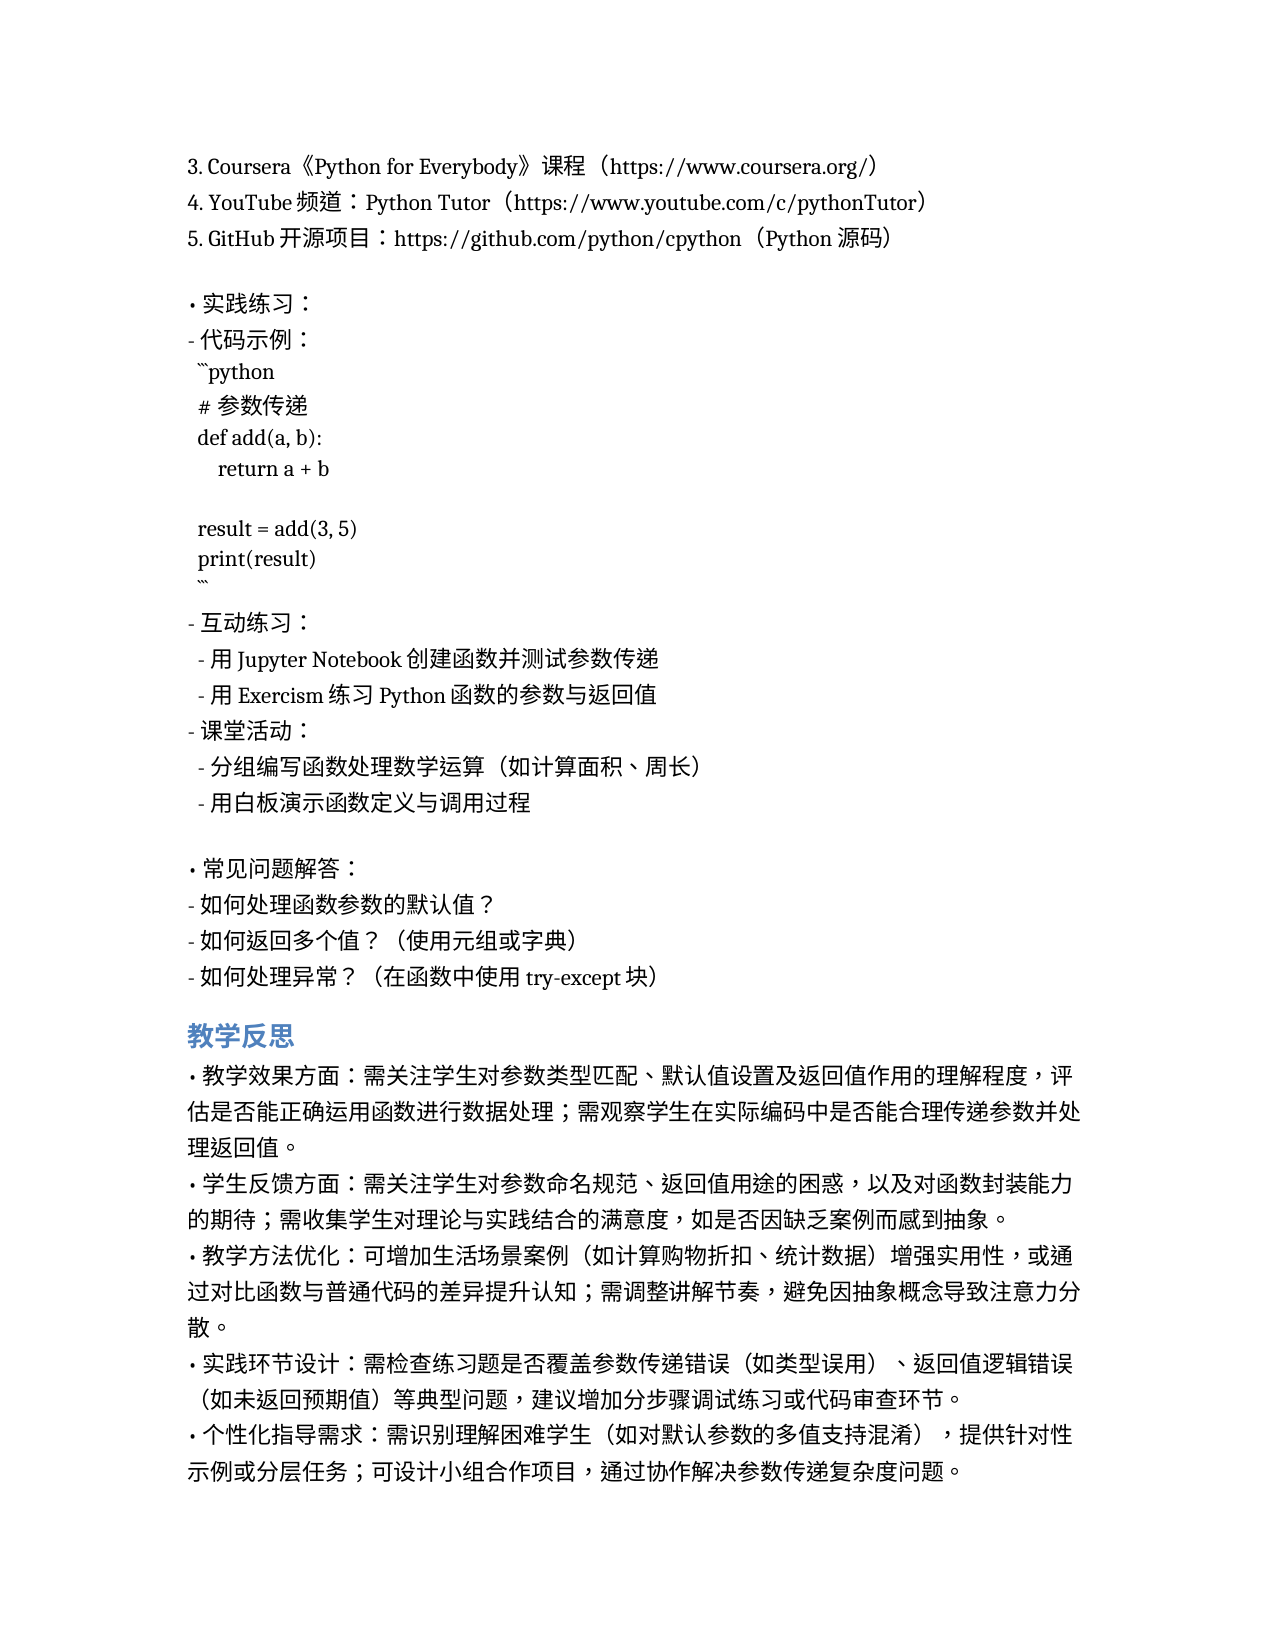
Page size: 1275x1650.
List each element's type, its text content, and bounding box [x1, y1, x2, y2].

subtitle 教学反思 [187, 1018, 1087, 1054]
